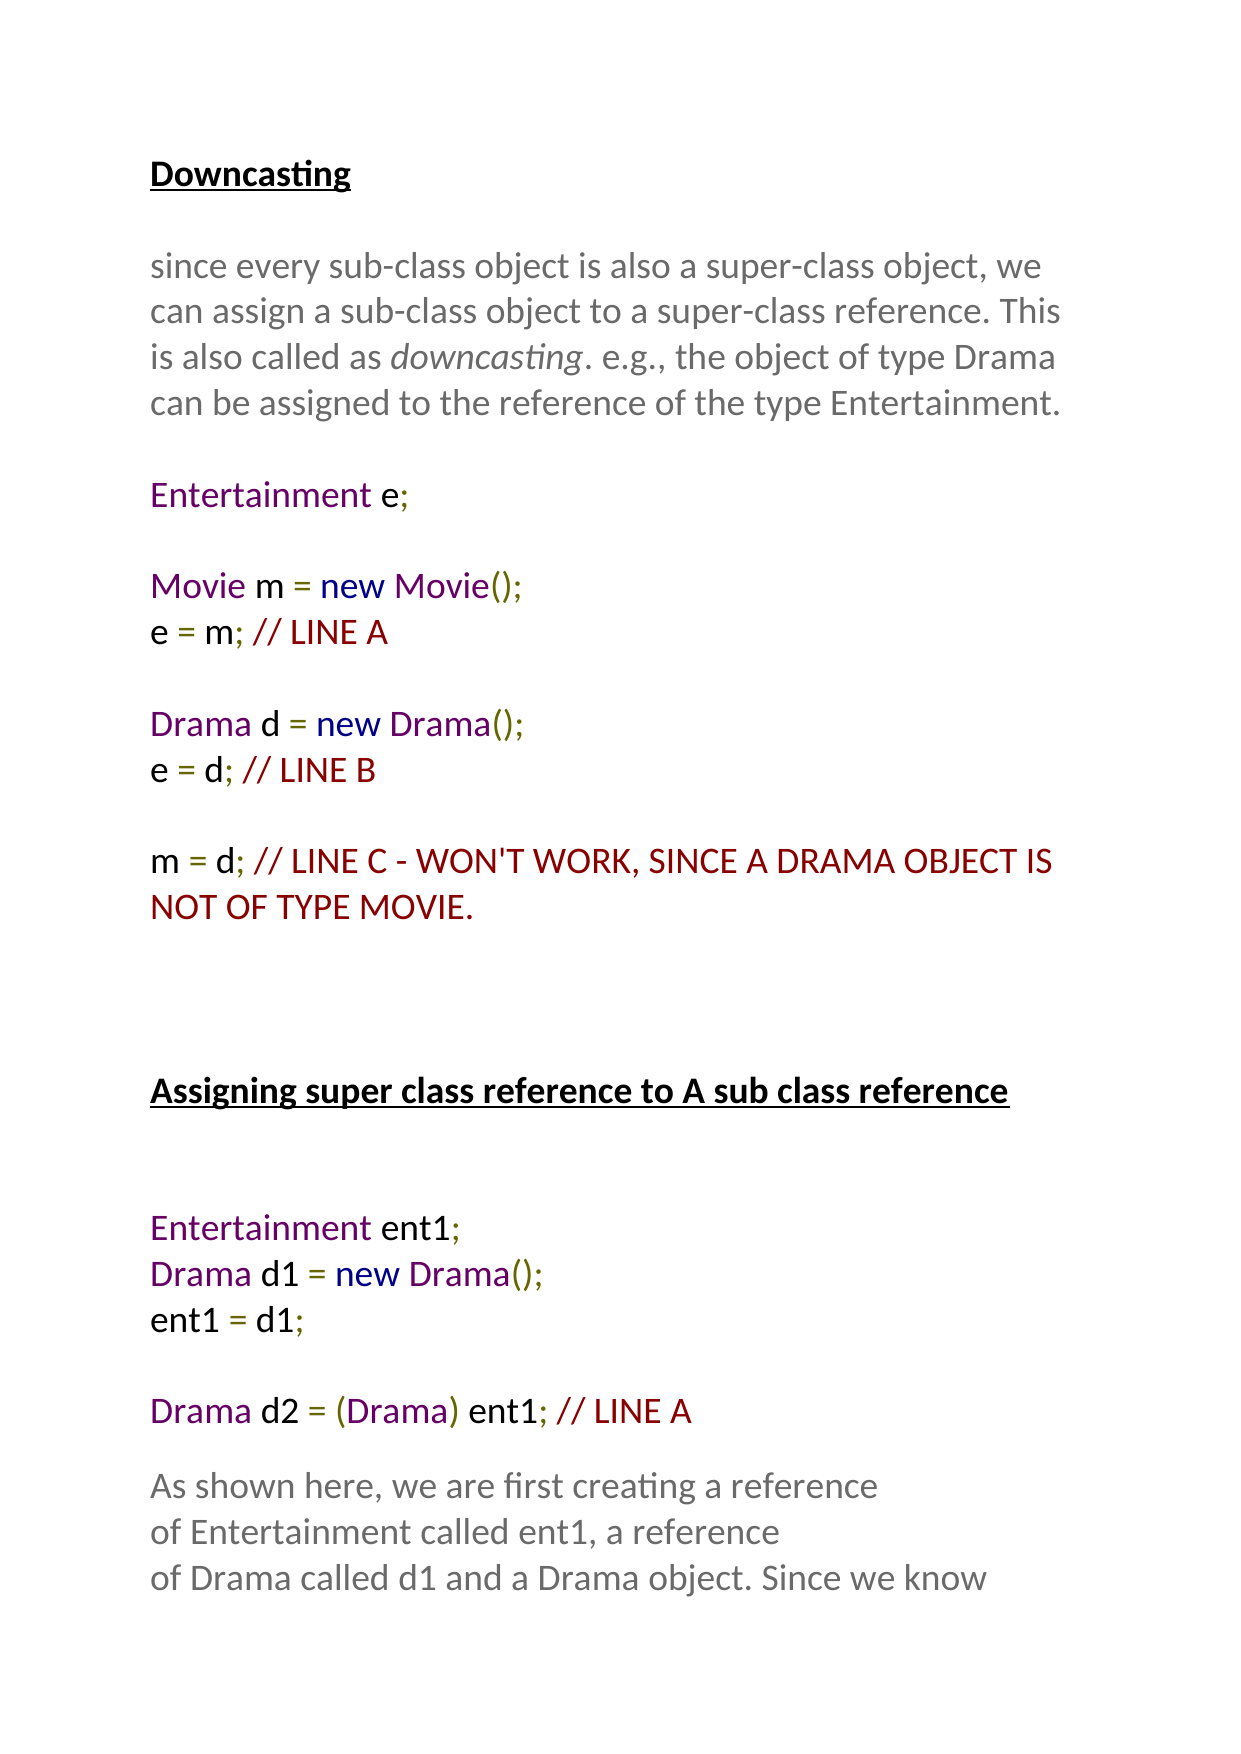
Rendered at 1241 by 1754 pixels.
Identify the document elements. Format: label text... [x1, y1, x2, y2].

text Assigning super class reference to A sub class reference [150, 1067, 1090, 1112]
text Entertainment e; Movie m = new Movie(); e = m; // LINE A Drama d = new Drama(); e = d; // LINE B m = d; // LINE C - WON'T WORK, SINCE A DRAMA OBJECT IS NOT OF TYPE MOVIE. [150, 471, 1090, 929]
text Downcasting [150, 150, 1090, 196]
text since every sub-class object is also a super-class object, we can assign a sub-class object to a super-class reference. This is also called as downcasting. e.g., the object of type Drama can be assigned to the reference of the type Entertainment. [150, 242, 1090, 425]
text Entertainment ent1; Drama d1 = new Drama(); ent1 = d1; Drama d2 = (Drama) ent1; // LINE A [150, 1204, 1090, 1433]
